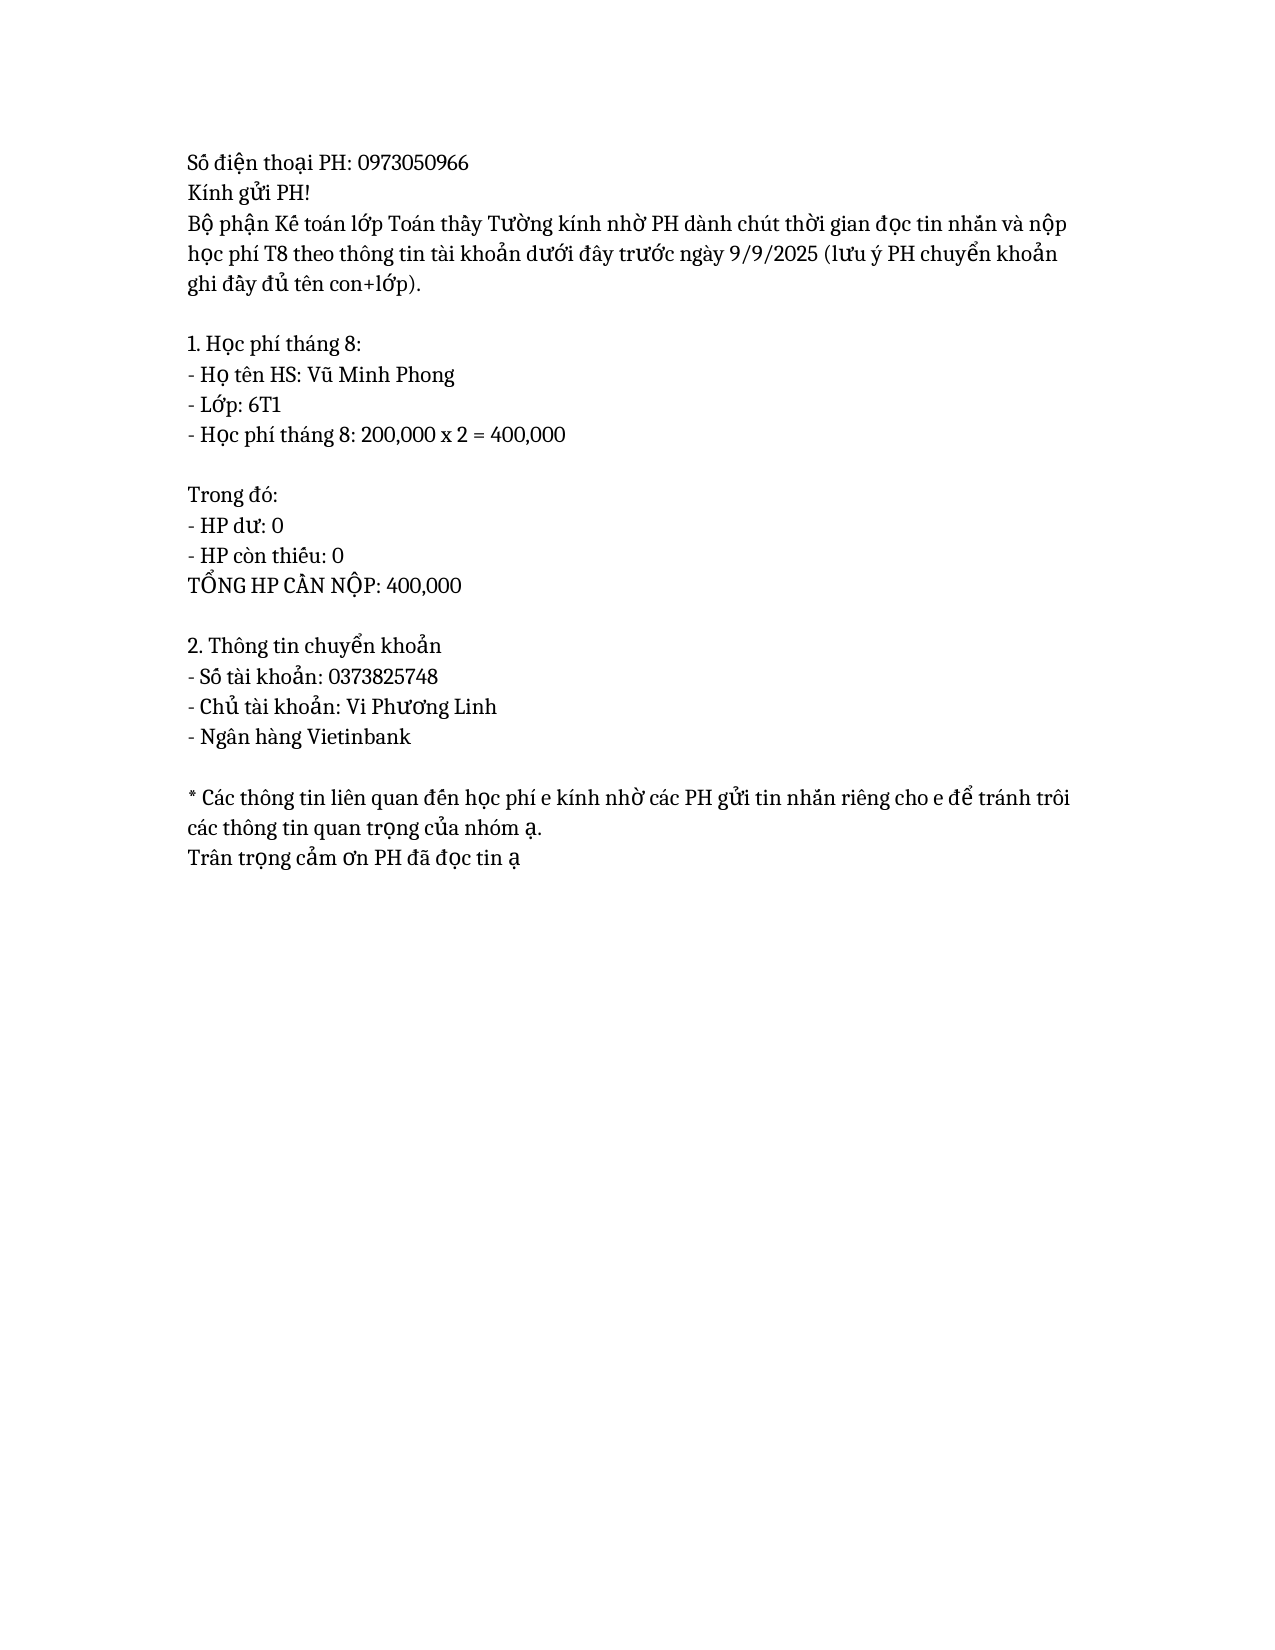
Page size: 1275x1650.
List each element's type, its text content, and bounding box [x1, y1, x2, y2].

text Số điện thoại PH: 0973050966 Kính gửi PH! Bộ phận Kế toán lớp Toán thầy Tường kính nhờ PH dành chút thời gian đọc tin nhắn và nộp học phí T8 theo thông tin tài khoản dưới đây trước ngày 9/9/2025 (lưu ý PH chuyển khoản ghi đầy đủ tên con+lớp). 1. Học phí tháng 8: - Họ tên HS: Vũ Minh Phong - Lớp: 6T1 - Học phí tháng 8: 200,000 x 2 = 400,000 Trong đó: - HP dư: 0 - HP còn thiếu: 0 TỔNG HP CẦN NỘP: 400,000 2. Thông tin chuyển khoản - Số tài khoản: 0373825748 - Chủ tài khoản: Vi Phương Linh - Ngân hàng Vietinbank * Các thông tin liên quan đến học phí e kính nhờ các PH gửi tin nhắn riêng cho e để tránh trôi các thông tin quan trọng của nhóm ạ. Trân trọng cảm ơn PH đã đọc tin ạ [187, 150, 1087, 871]
